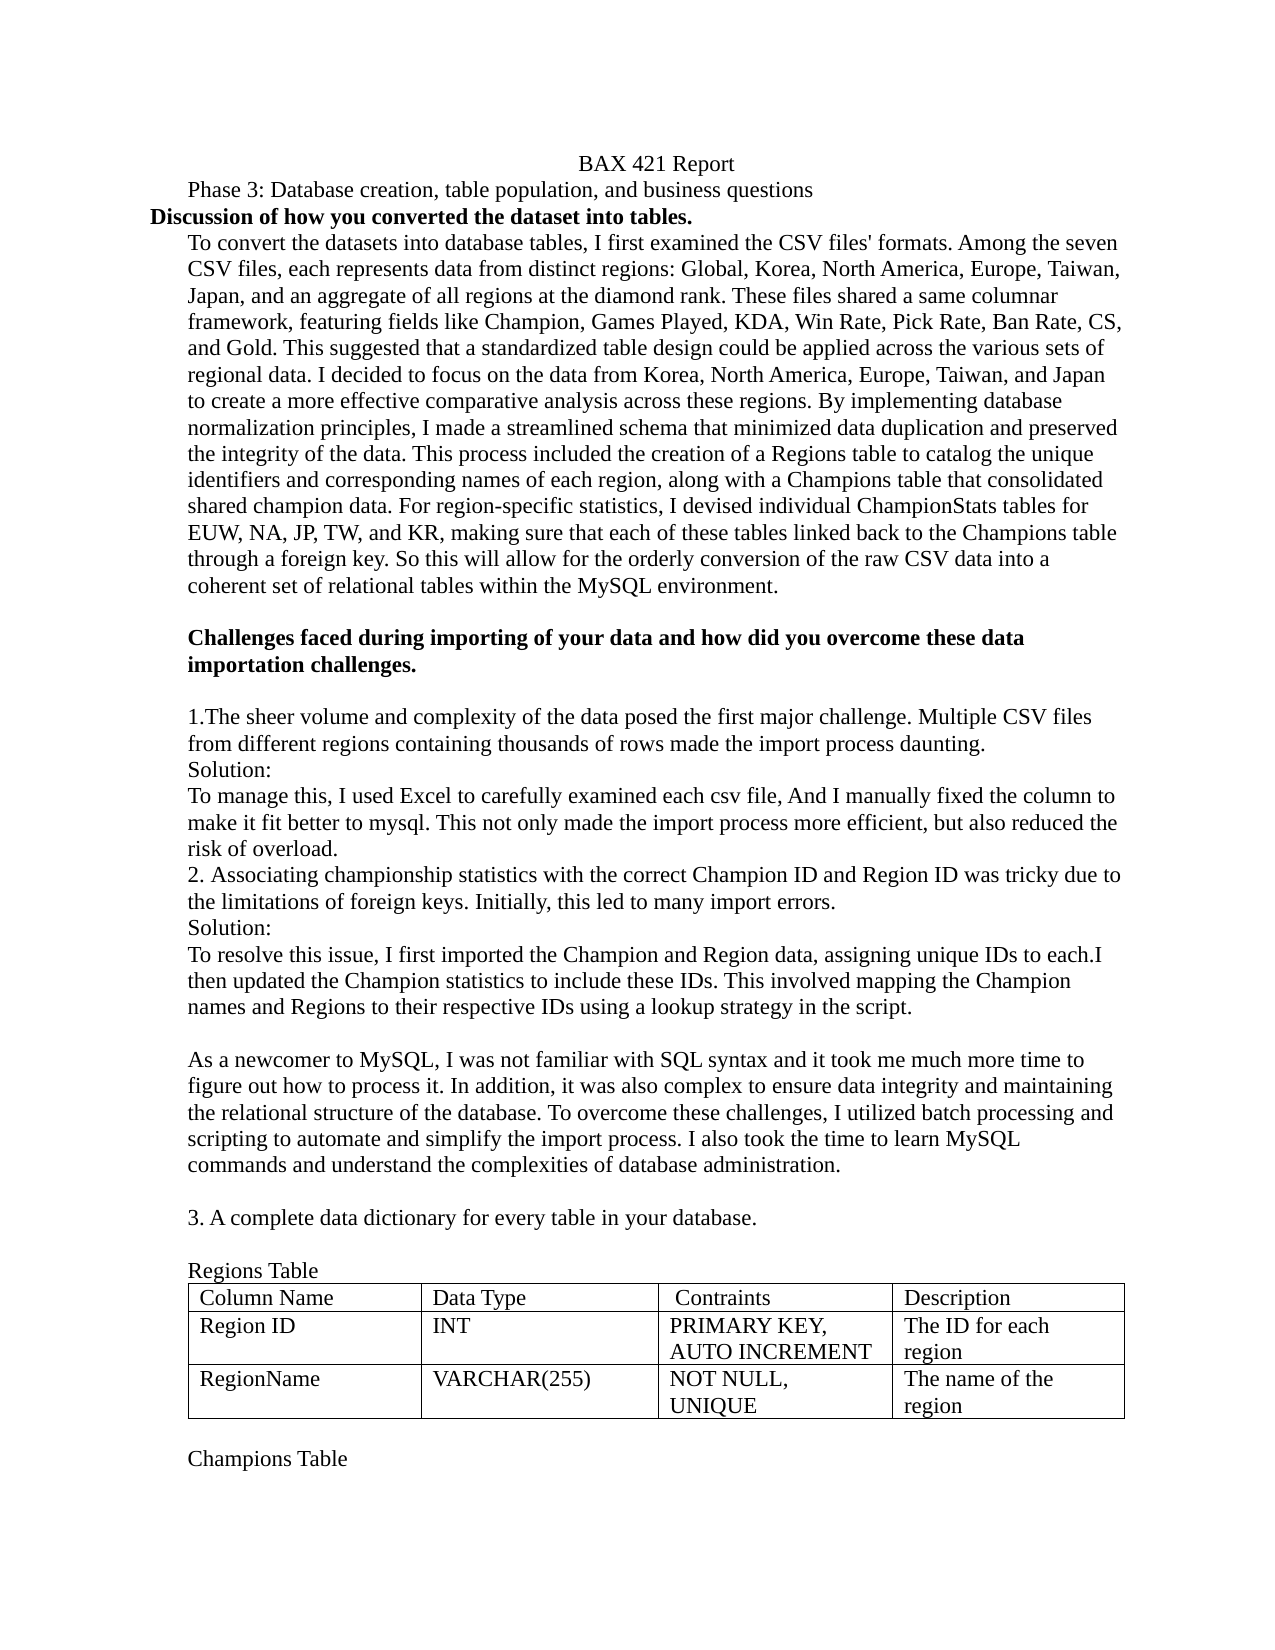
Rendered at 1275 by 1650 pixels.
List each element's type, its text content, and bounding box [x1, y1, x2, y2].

table_cell PRIMARY KEY, AUTO INCREMENT [659, 1312, 892, 1364]
text Phase 3: Database creation, table population, and business questions [187, 176, 1125, 203]
table_cell The ID for each region [893, 1312, 1124, 1364]
table_cell NOT NULL, UNIQUE [659, 1365, 892, 1418]
table_cell RegionName [189, 1365, 421, 1418]
text To manage this, I used Excel to carefully examined each csv file, And I manually fixed the column to make it fit better to mysql. This not only made the import process more efficient, but also reduced the risk of overload. [187, 782, 1125, 862]
text Solution: [187, 914, 1125, 941]
table_cell Region ID [189, 1312, 421, 1364]
table_cell The name of the region [893, 1365, 1124, 1418]
text As a newcomer to MySQL, I was not familiar with SQL syntax and it took me much more time to figure out how to process it. In addition, it was also complex to ensure data integrity and maintaining the relational structure of the database. To overcome these challenges, I utilized batch processing and scripting to automate and simplify the import process. I also took the time to learn MySQL commands and understand the complexities of database administration. [187, 1046, 1125, 1178]
text To convert the datasets into database tables, I first examined the CSV files' formats. Among the seven CSV files, each represents data from distinct regions: Global, Korea, North America, Europe, Taiwan, Japan, and an aggregate of all regions at the diamond rank. These files shared a same columnar framework, featuring fields like Champion, Games Played, KDA, Win Rate, Pick Rate, Ban Rate, CS, and Gold. This suggested that a standardized table design could be applied across the various sets of regional data. I decided to focus on the data from Korea, North America, Europe, Taiwan, and Japan to create a more effective comparative analysis across these regions. By implementing database normalization principles, I made a streamlined schema that minimized data duplication and preserved the integrity of the data. This process included the creation of a Regions table to catalog the unique identifiers and corresponding names of each region, along with a Champions table that consolidated shared champion data. For region-specific statistics, I devised individual ChampionStats tables for EUW, NA, JP, TW, and KR, making sure that each of these tables linked back to the Champions table through a foreign key. So this will allow for the orderly conversion of the raw CSV data into a coherent set of relational tables within the MySQL environment. [187, 229, 1125, 598]
table_cell INT [422, 1312, 658, 1364]
text 1.The sheer volume and complexity of the data posed the first major challenge. Multiple CSV files from different regions containing thousands of rows made the import process daunting. [187, 703, 1125, 756]
table_header Data Type [422, 1284, 658, 1311]
text Solution: [187, 756, 1125, 782]
text To resolve this issue, I first imported the Champion and Region data, assigning unique IDs to each.I then updated the Champion statistics to include these IDs. This involved mapping the Champion names and Regions to their respective IDs using a lookup strategy in the script. [187, 941, 1125, 1020]
text Discussion of how you converted the dataset into tables. [150, 203, 1125, 229]
table_cell VARCHAR(255) [422, 1365, 658, 1418]
text 3. A complete data dictionary for every table in your database. [187, 1178, 1125, 1231]
text BAX 421 Report [187, 150, 1125, 176]
table_header Column Name [189, 1284, 421, 1311]
text 2. Associating championship statistics with the correct Champion ID and Region ID was tricky due to the limitations of foreign keys. Initially, this led to many import errors. [187, 862, 1125, 914]
text Regions Table [187, 1257, 1125, 1283]
table_header Contraints [659, 1284, 892, 1311]
text Challenges faced during importing of your data and how did you overcome these data importation challenges. [187, 624, 1125, 677]
table_header Description [893, 1284, 1124, 1311]
text Champions Table [187, 1446, 1125, 1472]
